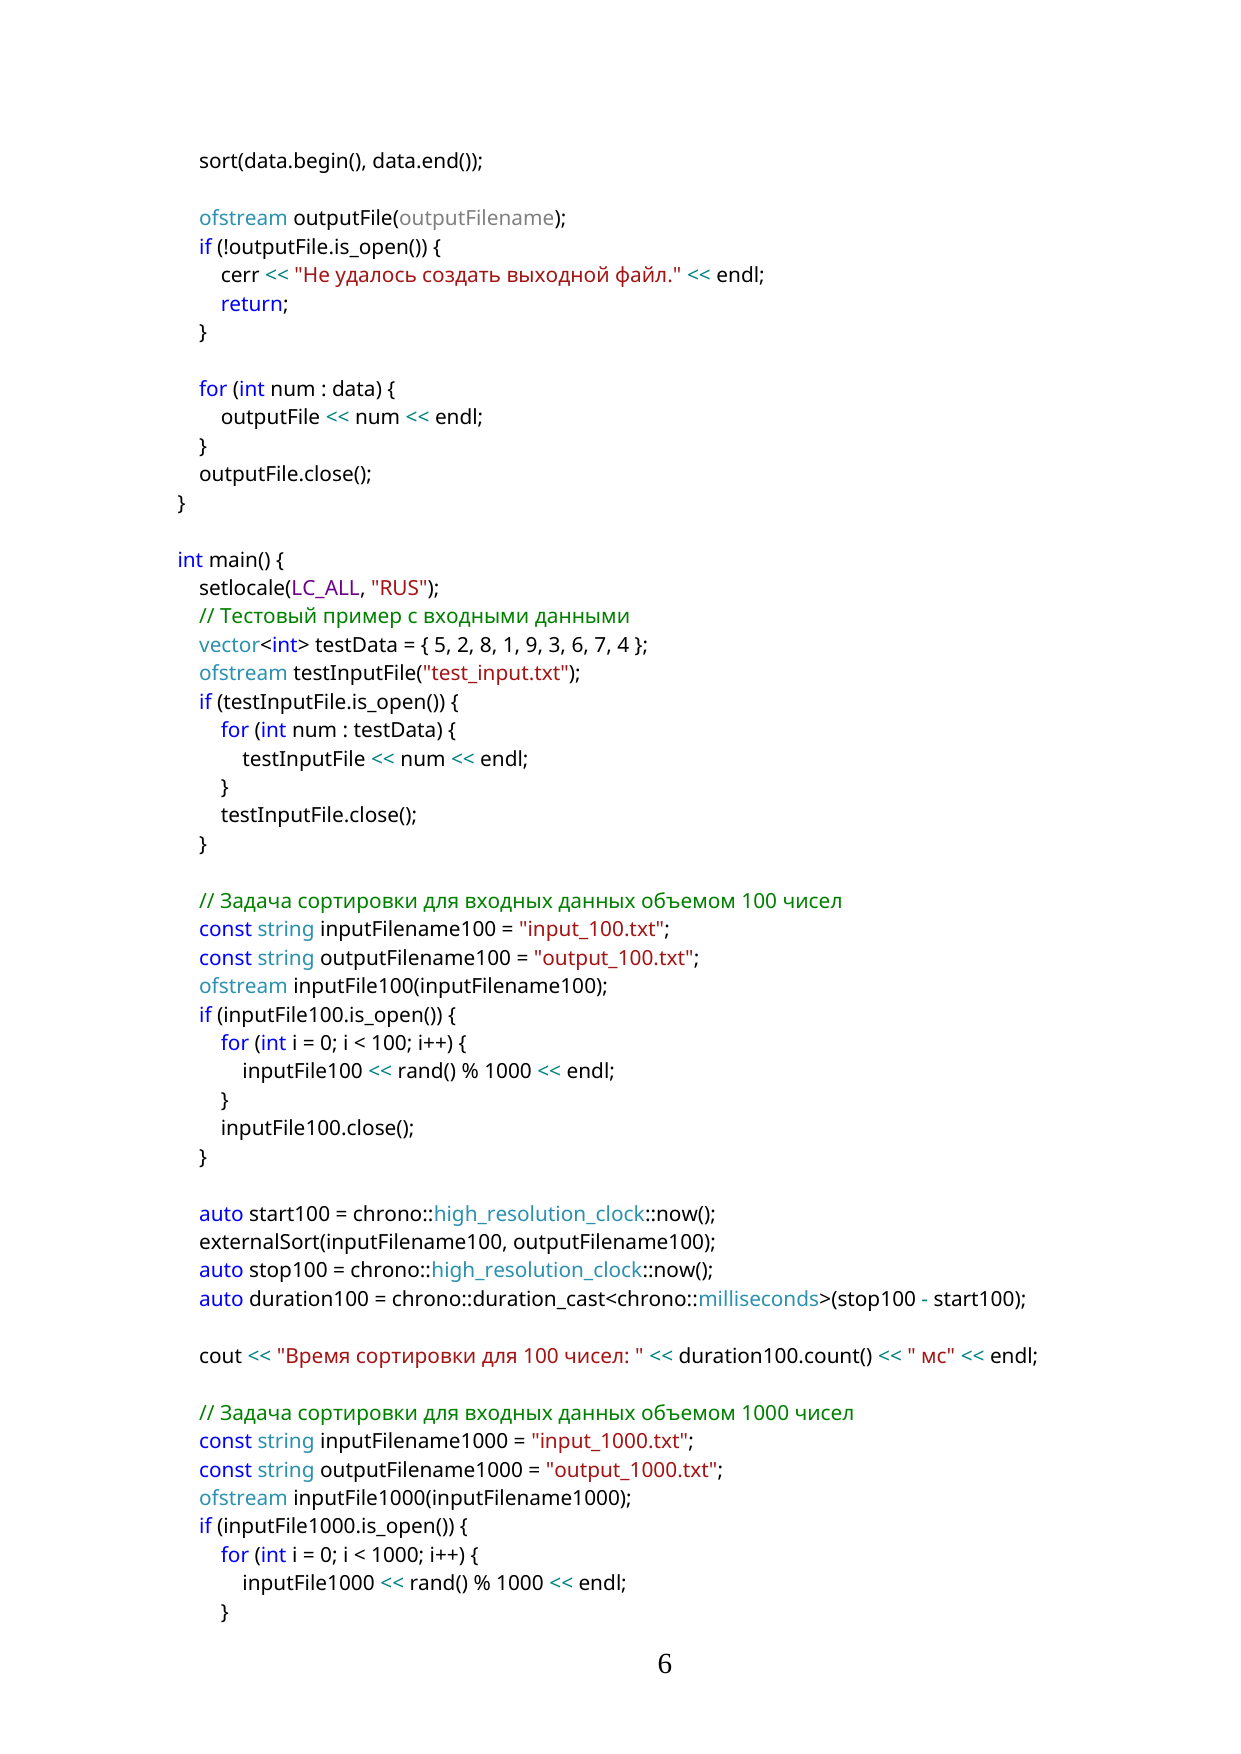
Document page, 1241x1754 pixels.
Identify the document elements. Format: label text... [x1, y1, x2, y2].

text const string inputFilename100 = "input_100.txt"; [177, 914, 1152, 943]
text if (inputFile1000.is_open()) { [177, 1512, 1152, 1540]
text if (!outputFile.is_open()) { [177, 232, 1152, 260]
text return; [177, 289, 1152, 317]
text ofstream inputFile100(inputFilename100); [177, 971, 1152, 1000]
text int main() { [177, 545, 1152, 573]
text testInputFile << num << endl; [177, 744, 1152, 772]
text auto start100 = chrono::high_resolution_clock::now(); [177, 1199, 1152, 1227]
text inputFile100 << rand() % 1000 << endl; [177, 1057, 1152, 1085]
text } [177, 1597, 1152, 1625]
text const string outputFilename1000 = "output_1000.txt"; [177, 1455, 1152, 1483]
text setlocale(LC_ALL, "RUS"); [177, 573, 1152, 602]
text } [177, 1142, 1152, 1170]
text } [177, 1085, 1152, 1113]
text const string outputFilename100 = "output_100.txt"; [177, 943, 1152, 971]
text // Задача сортировки для входных данных объемом 1000 чисел [177, 1398, 1152, 1426]
text ofstream testInputFile("test_input.txt"); [177, 658, 1152, 687]
text cerr << "Не удалось создать выходной файл." << endl; [177, 260, 1152, 289]
text } [177, 772, 1152, 801]
text for (int num : data) { [177, 374, 1152, 402]
text const string inputFilename1000 = "input_1000.txt"; [177, 1426, 1152, 1455]
text ofstream outputFile(outputFilename); [177, 203, 1152, 232]
text } [177, 431, 1152, 459]
text if (testInputFile.is_open()) { [177, 687, 1152, 715]
text vector<int> testData = { 5, 2, 8, 1, 9, 3, 6, 7, 4 }; [177, 630, 1152, 658]
text auto stop100 = chrono::high_resolution_clock::now(); [177, 1256, 1152, 1284]
text testInputFile.close(); [177, 801, 1152, 829]
text externalSort(inputFilename100, outputFilename100); [177, 1227, 1152, 1256]
text outputFile << num << endl; [177, 402, 1152, 431]
text outputFile.close(); [177, 459, 1152, 488]
text ofstream inputFile1000(inputFilename1000); [177, 1483, 1152, 1512]
text // Тестовый пример с входными данными [177, 602, 1152, 630]
text inputFile1000 << rand() % 1000 << endl; [177, 1568, 1152, 1597]
text // Задача сортировки для входных данных объемом 100 чисел [177, 886, 1152, 914]
text for (int i = 0; i < 100; i++) { [177, 1028, 1152, 1057]
text if (inputFile100.is_open()) { [177, 1000, 1152, 1028]
text inputFile100.close(); [177, 1113, 1152, 1142]
text cout << "Время сортировки для 100 чисел: " << duration100.count() << " мс" << endl; [177, 1341, 1152, 1369]
text sort(data.begin(), data.end()); [177, 147, 1152, 175]
text auto duration100 = chrono::duration_cast<chrono::milliseconds>(stop100 - start100); [177, 1284, 1152, 1312]
text for (int num : testData) { [177, 715, 1152, 744]
text } [177, 488, 1152, 516]
text } [177, 829, 1152, 857]
text for (int i = 0; i < 1000; i++) { [177, 1540, 1152, 1568]
text } [177, 317, 1152, 346]
